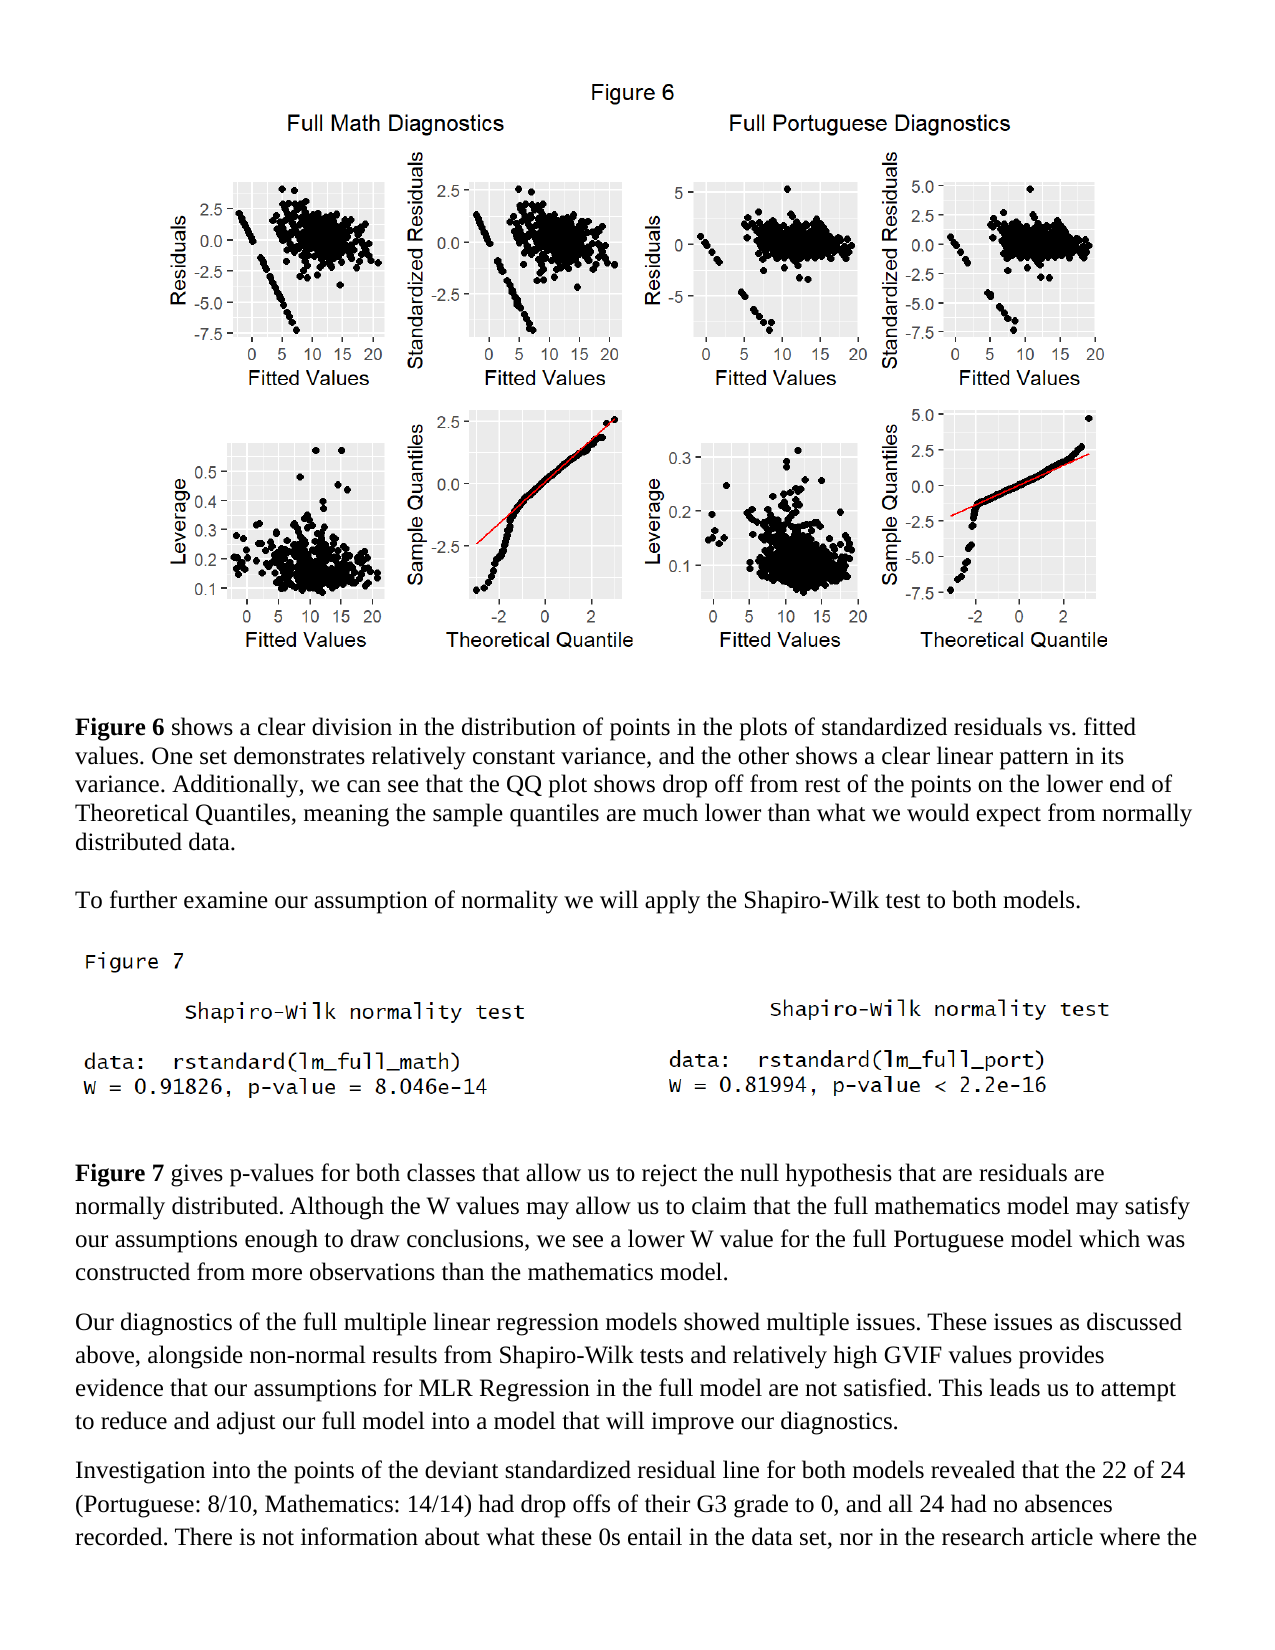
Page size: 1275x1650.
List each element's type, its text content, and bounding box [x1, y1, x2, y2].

text Our diagnostics of the full multiple linear regression models showed multiple issues. These issues as discussed above, alongside non-normal results from Shapiro-Wilk tests and relatively high GVIF values provides evidence that our assumptions for MLR Regression in the full model are not satisfied. This leads us to attempt to reduce and adjust our full model into a model that will improve our diagnostics. [75, 1307, 1200, 1435]
text Figure 7 gives p-values for both classes that allow us to reject the null hypothesis that are residuals are normally distributed. Although the W values may allow us to claim that the full mathematics model may satisfy our assumptions enough to draw conclusions, we see a lower W value for the full Portuguese model which was constructed from more observations than the mathematics model. [75, 1158, 1200, 1286]
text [75, 1456, 1200, 1550]
picture [662, 992, 1113, 1109]
picture [73, 943, 540, 1118]
text To further examine our assumption of normality we will apply the Shapiro-Wilk test to both models. [75, 885, 1200, 914]
text Figure 6 shows a clear division in the distribution of points in the plots of standardized residuals vs. fitted values. One set demonstrates relatively constant variance, and the other shows a clear linear pattern in its variance. Additionally, we can see that the QQ plot shows drop off from rest of the points on the lower end of Theoretical Quantiles, meaning the sample quantiles are much lower than what we would expect from normally distributed data. [75, 712, 1200, 856]
picture [161, 77, 1111, 662]
